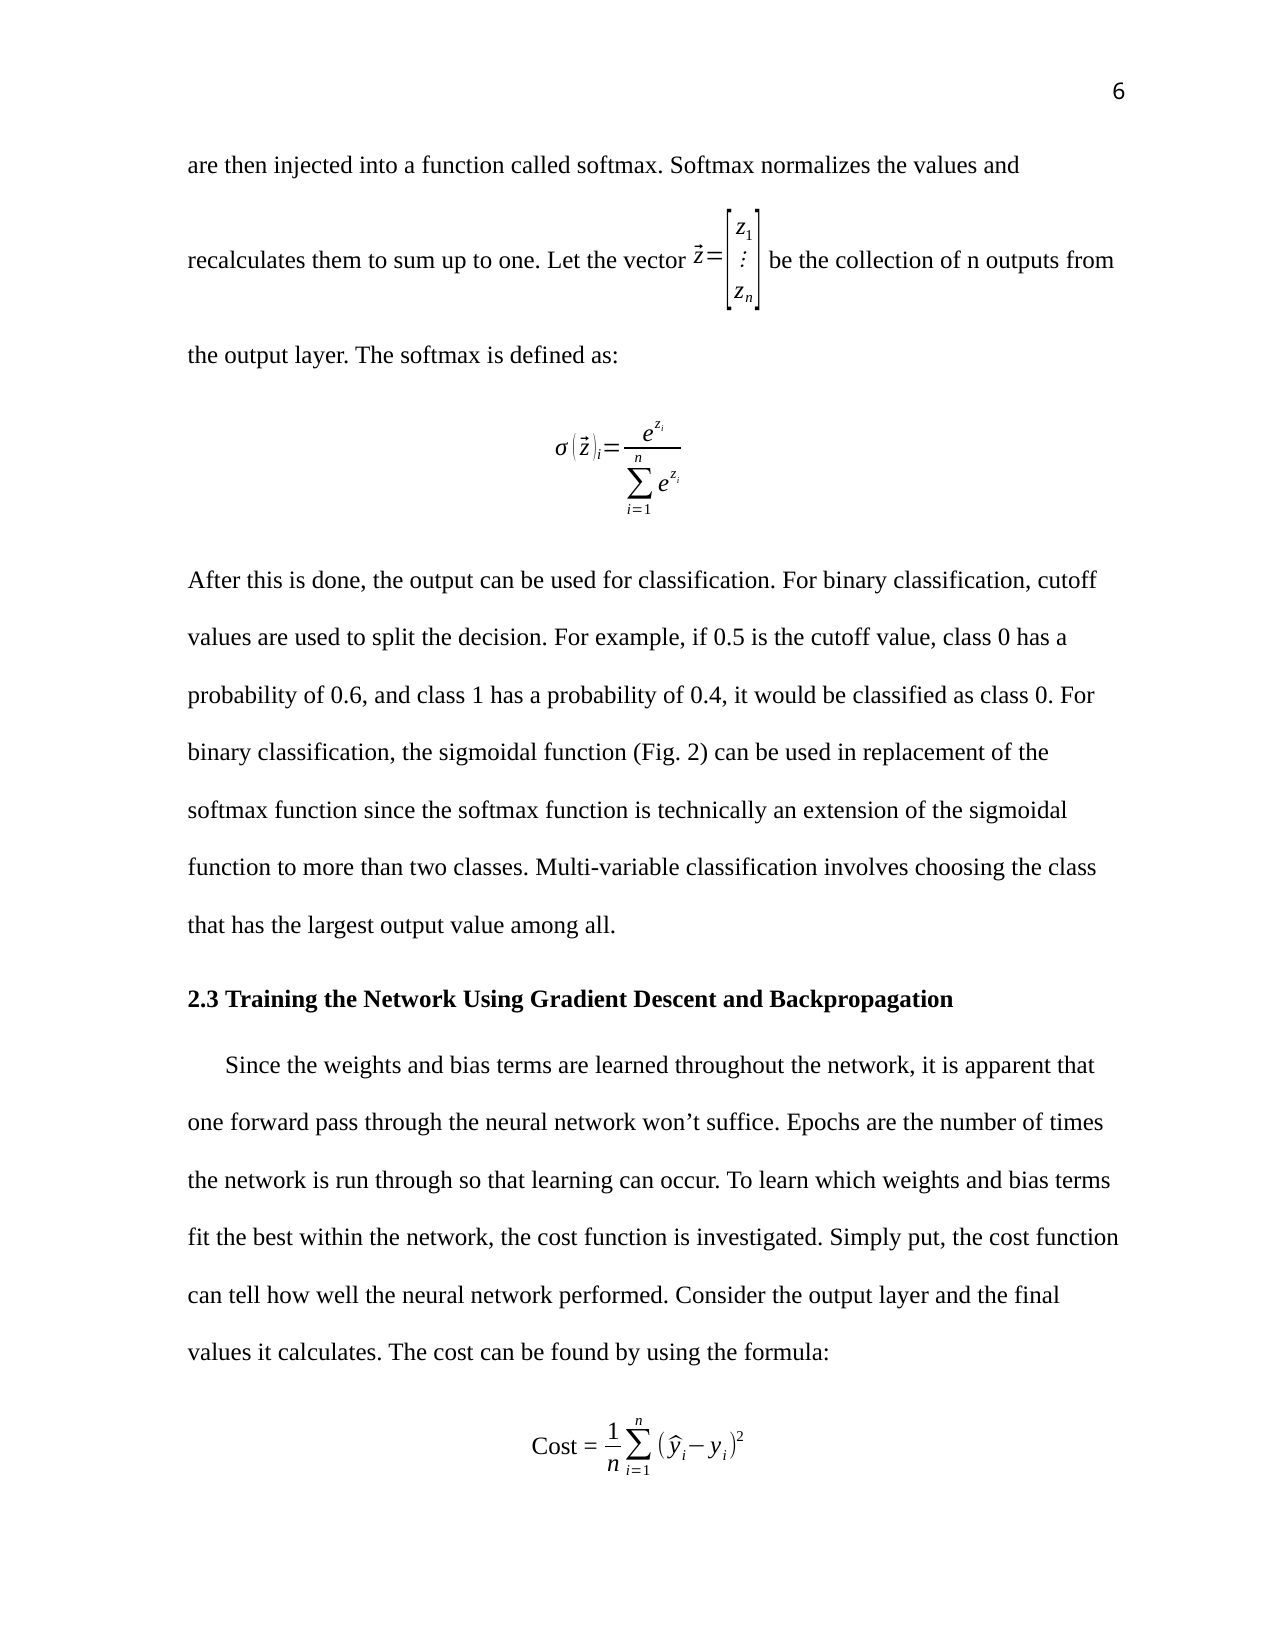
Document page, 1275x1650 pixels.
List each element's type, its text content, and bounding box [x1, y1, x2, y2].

text Since the weights and bias terms are learned throughout the network, it is apparent that one forward pass through the neural network won’t suffice. Epochs are the number of times the network is run through so that learning can occur. To learn which weights and bias terms fit the best within the network, the cost function is investigated. Simply put, the cost function can tell how well the neural network performed. Consider the output layer and the final values it calculates. The cost can be found by using the formula: [187, 1050, 1125, 1366]
subtitle Training the Network Using Gradient Descent and Backpropagation [187, 984, 1125, 1013]
text After this is done, the output can be used for classification. For binary classification, cutoff values are used to split the decision. For example, if 0.5 is the cutoff value, class 0 has a probability of 0.6, and class 1 has a probability of 0.4, it would be classified as class 0. For binary classification, the sigmoidal function (Fig. 2) can be used in replacement of the softmax function since the softmax function is technically an extension of the sigmoidal function to more than two classes. Multi-variable classification involves choosing the class that has the largest output value among all. [187, 565, 1125, 939]
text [187, 150, 1125, 369]
text Cost = [150, 1412, 1125, 1479]
